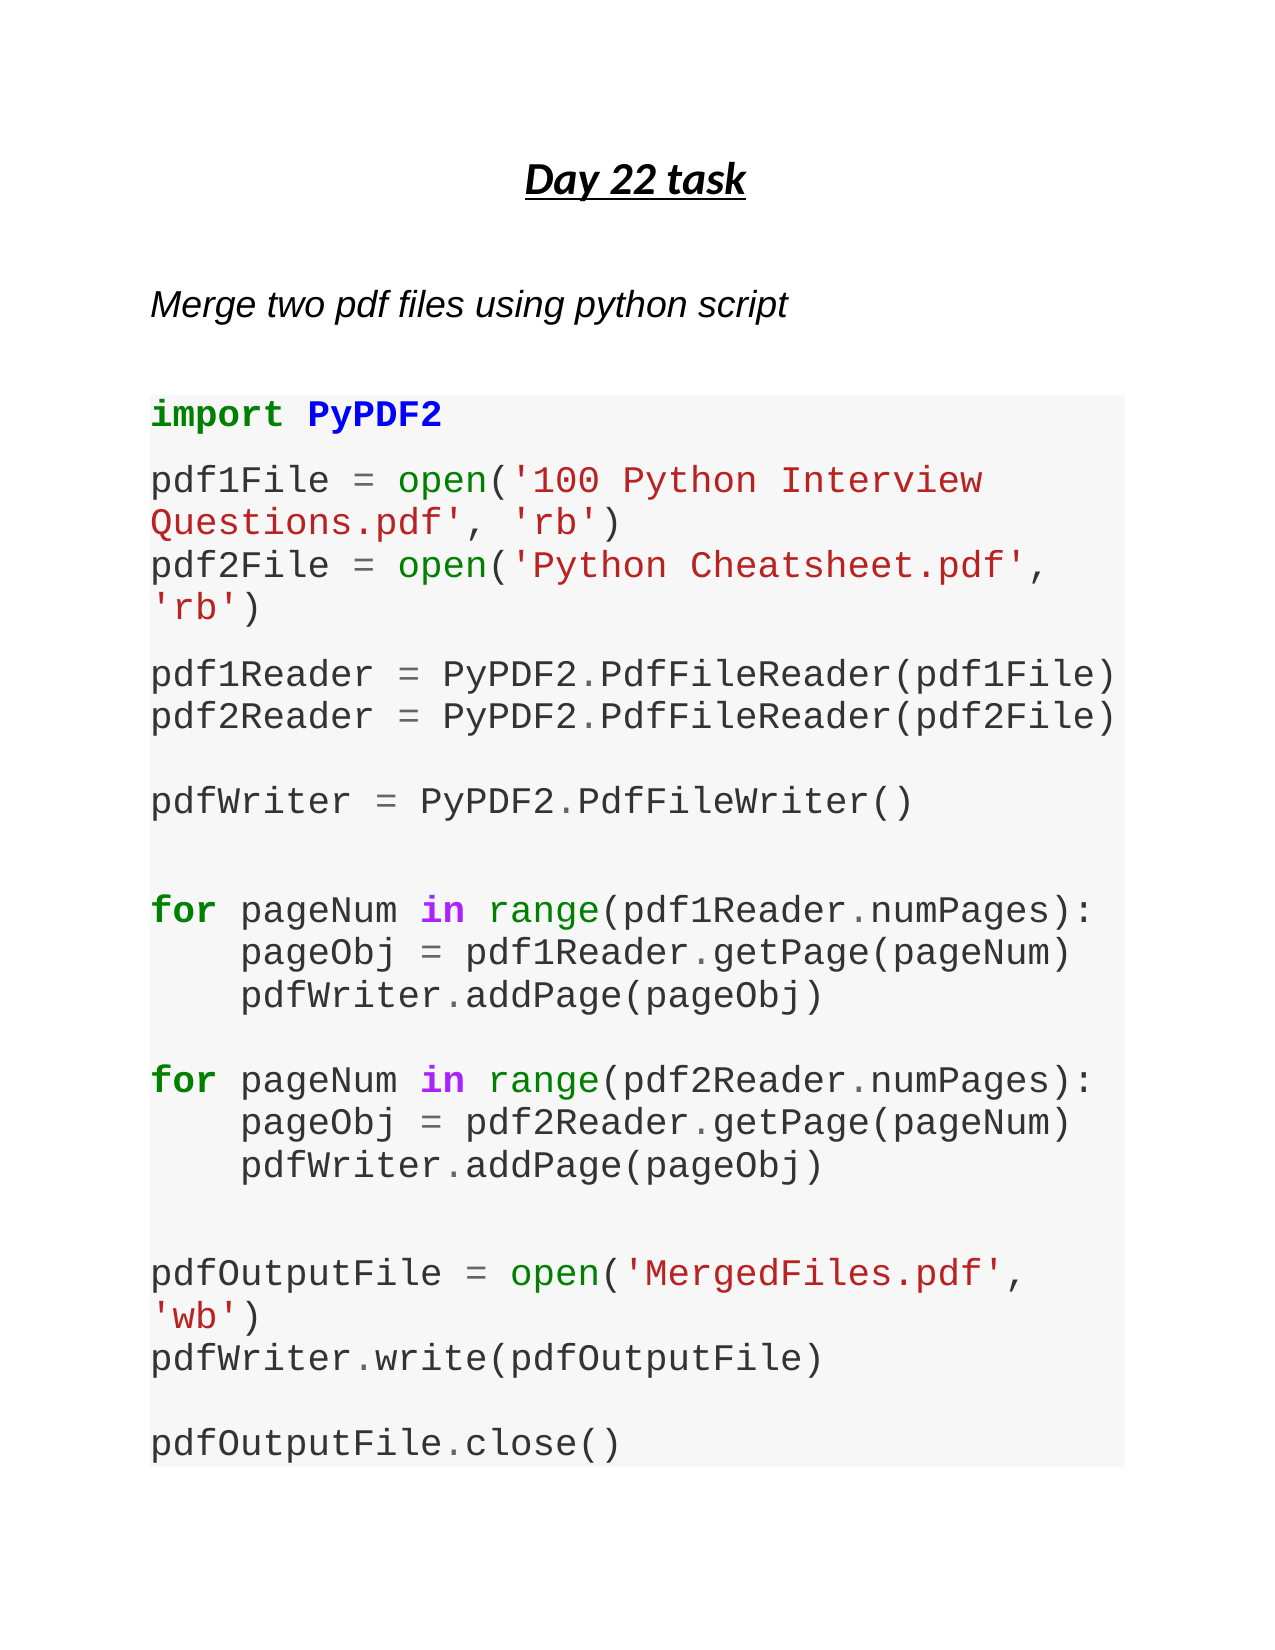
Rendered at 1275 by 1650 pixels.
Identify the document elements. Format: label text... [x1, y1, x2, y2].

text pdfWriter.addPage(pageObj) [150, 1146, 1125, 1188]
text pdf1File = open('100 Python Interview Questions.pdf', 'rb') [150, 461, 1125, 546]
text pdfWriter.addPage(pageObj) [150, 976, 1125, 1018]
text pdfWriter = PyPDF2.PdfFileWriter() [150, 782, 1125, 825]
text for pageNum in range(pdf2Reader.numPages): [150, 1061, 1125, 1103]
text pdfOutputFile = open('MergedFiles.pdf', 'wb') [150, 1254, 1125, 1339]
text pageObj = pdf1Reader.getPage(pageNum) [150, 933, 1125, 976]
text pdfOutputFile.close() [150, 1424, 1125, 1467]
text for pageNum in range(pdf1Reader.numPages): [150, 891, 1125, 933]
subtitle Merge two pdf files using python script [150, 282, 1125, 325]
text pdfWriter.write(pdfOutputFile) [150, 1339, 1125, 1382]
text pageObj = pdf2Reader.getPage(pageNum) [150, 1103, 1125, 1146]
text pdf2Reader = PyPDF2.PdfFileReader(pdf2File) [150, 697, 1125, 740]
text pdf1Reader = PyPDF2.PdfFileReader(pdf1File) [150, 655, 1125, 697]
text pdf2File = open('Python Cheatsheet.pdf', 'rb') [150, 546, 1125, 631]
text import PyPDF2 [150, 395, 1125, 437]
text Day 22 task [150, 150, 1125, 206]
